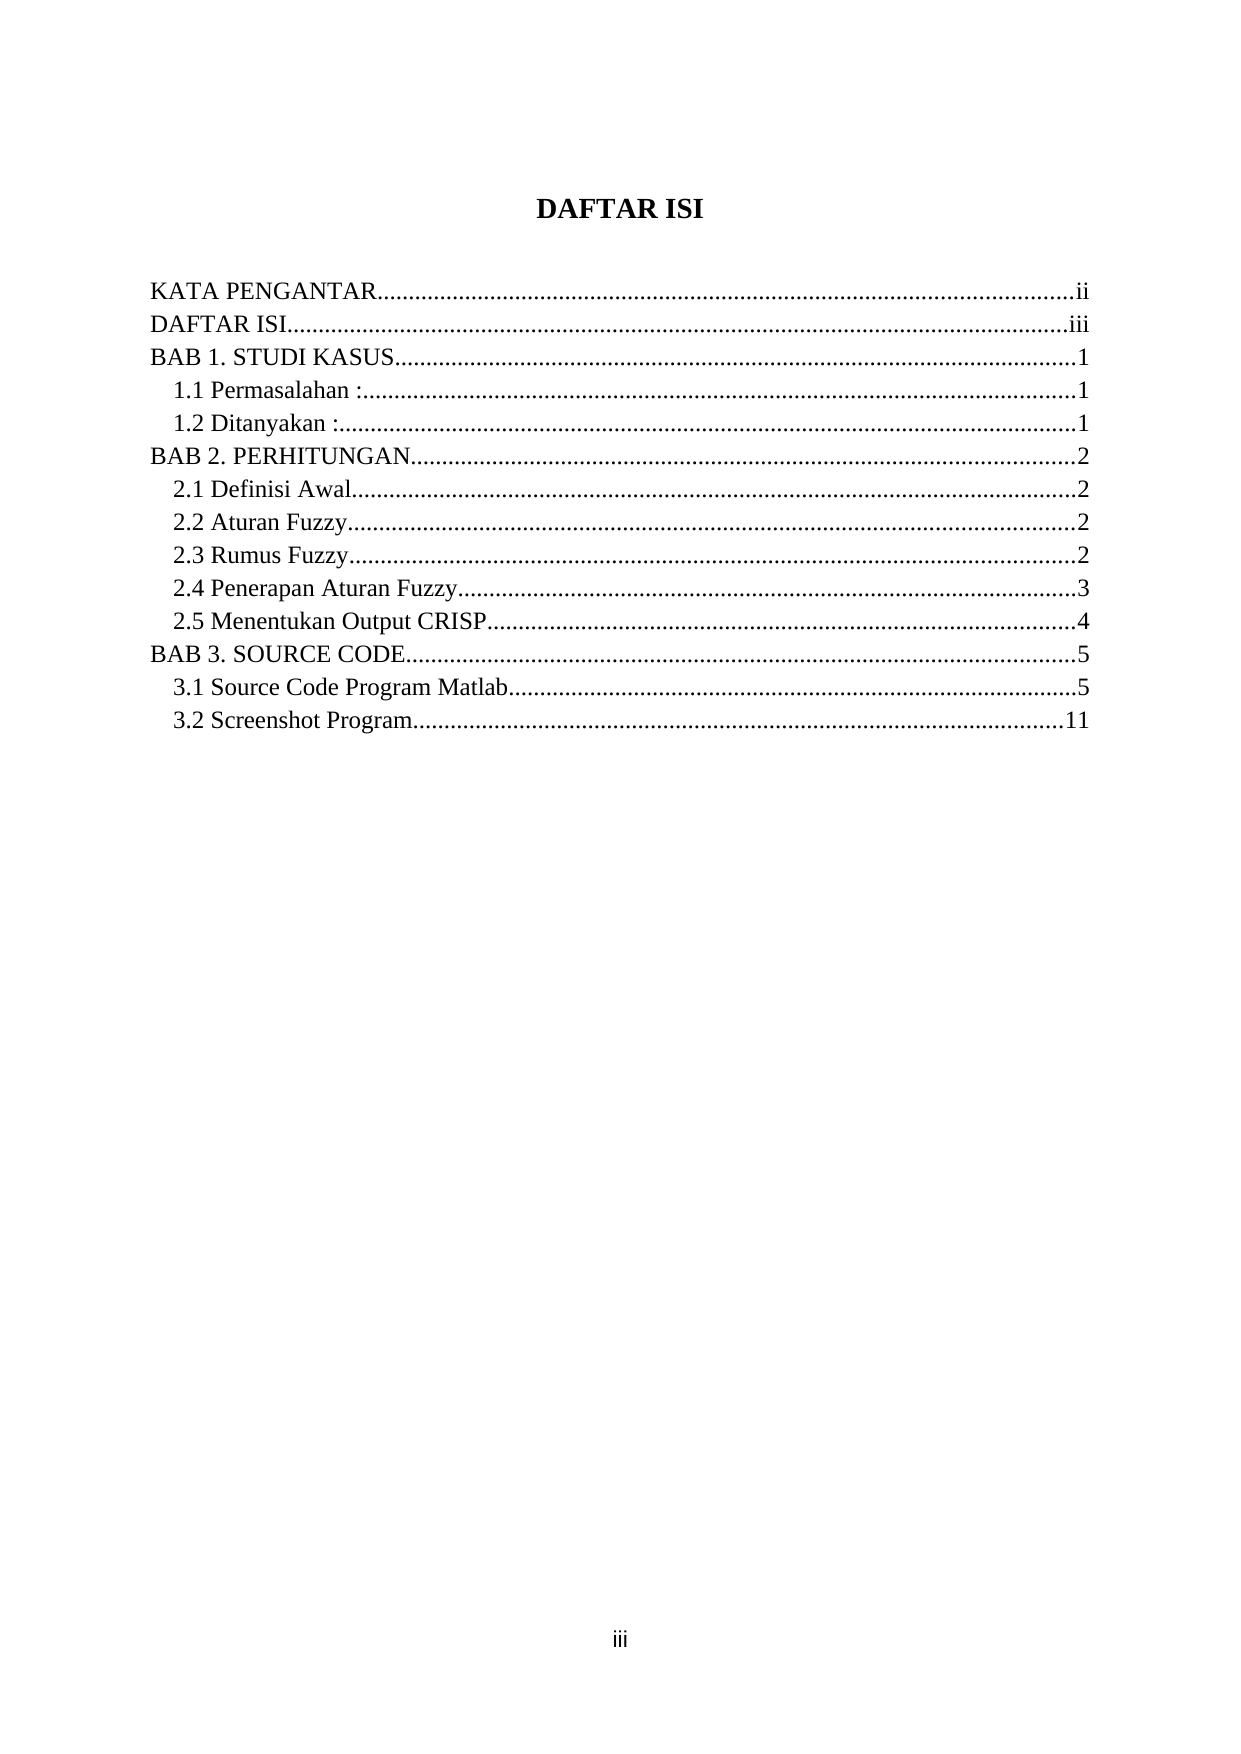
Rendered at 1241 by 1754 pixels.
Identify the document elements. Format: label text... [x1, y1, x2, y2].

subtitle DAFTAR ISI [150, 192, 1090, 225]
